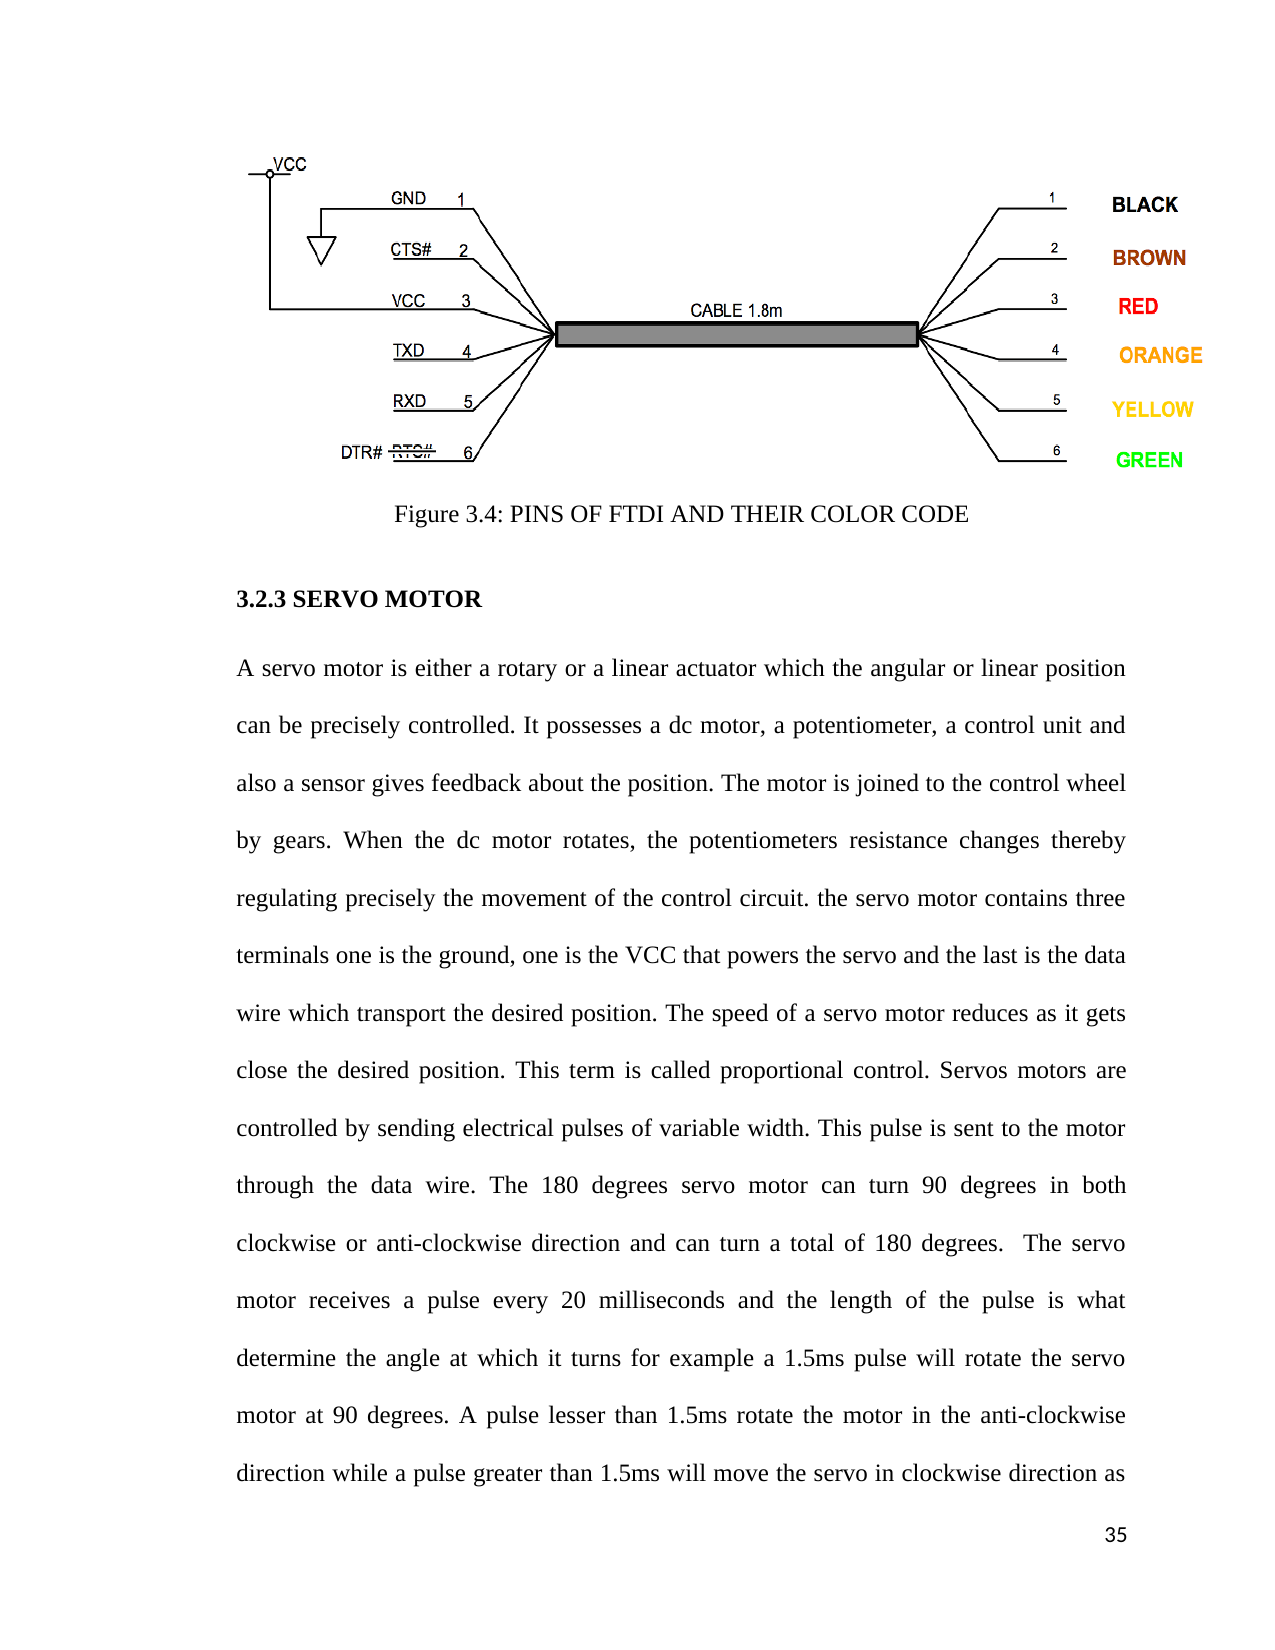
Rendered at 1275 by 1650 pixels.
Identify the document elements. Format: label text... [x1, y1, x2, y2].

text Figure 3.4: PINS OF FTDI AND THEIR COLOR CODE [236, 499, 1127, 528]
picture [236, 147, 1212, 481]
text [236, 653, 1127, 1486]
subtitle 3.2.3 SERVO MOTOR [236, 584, 1127, 613]
